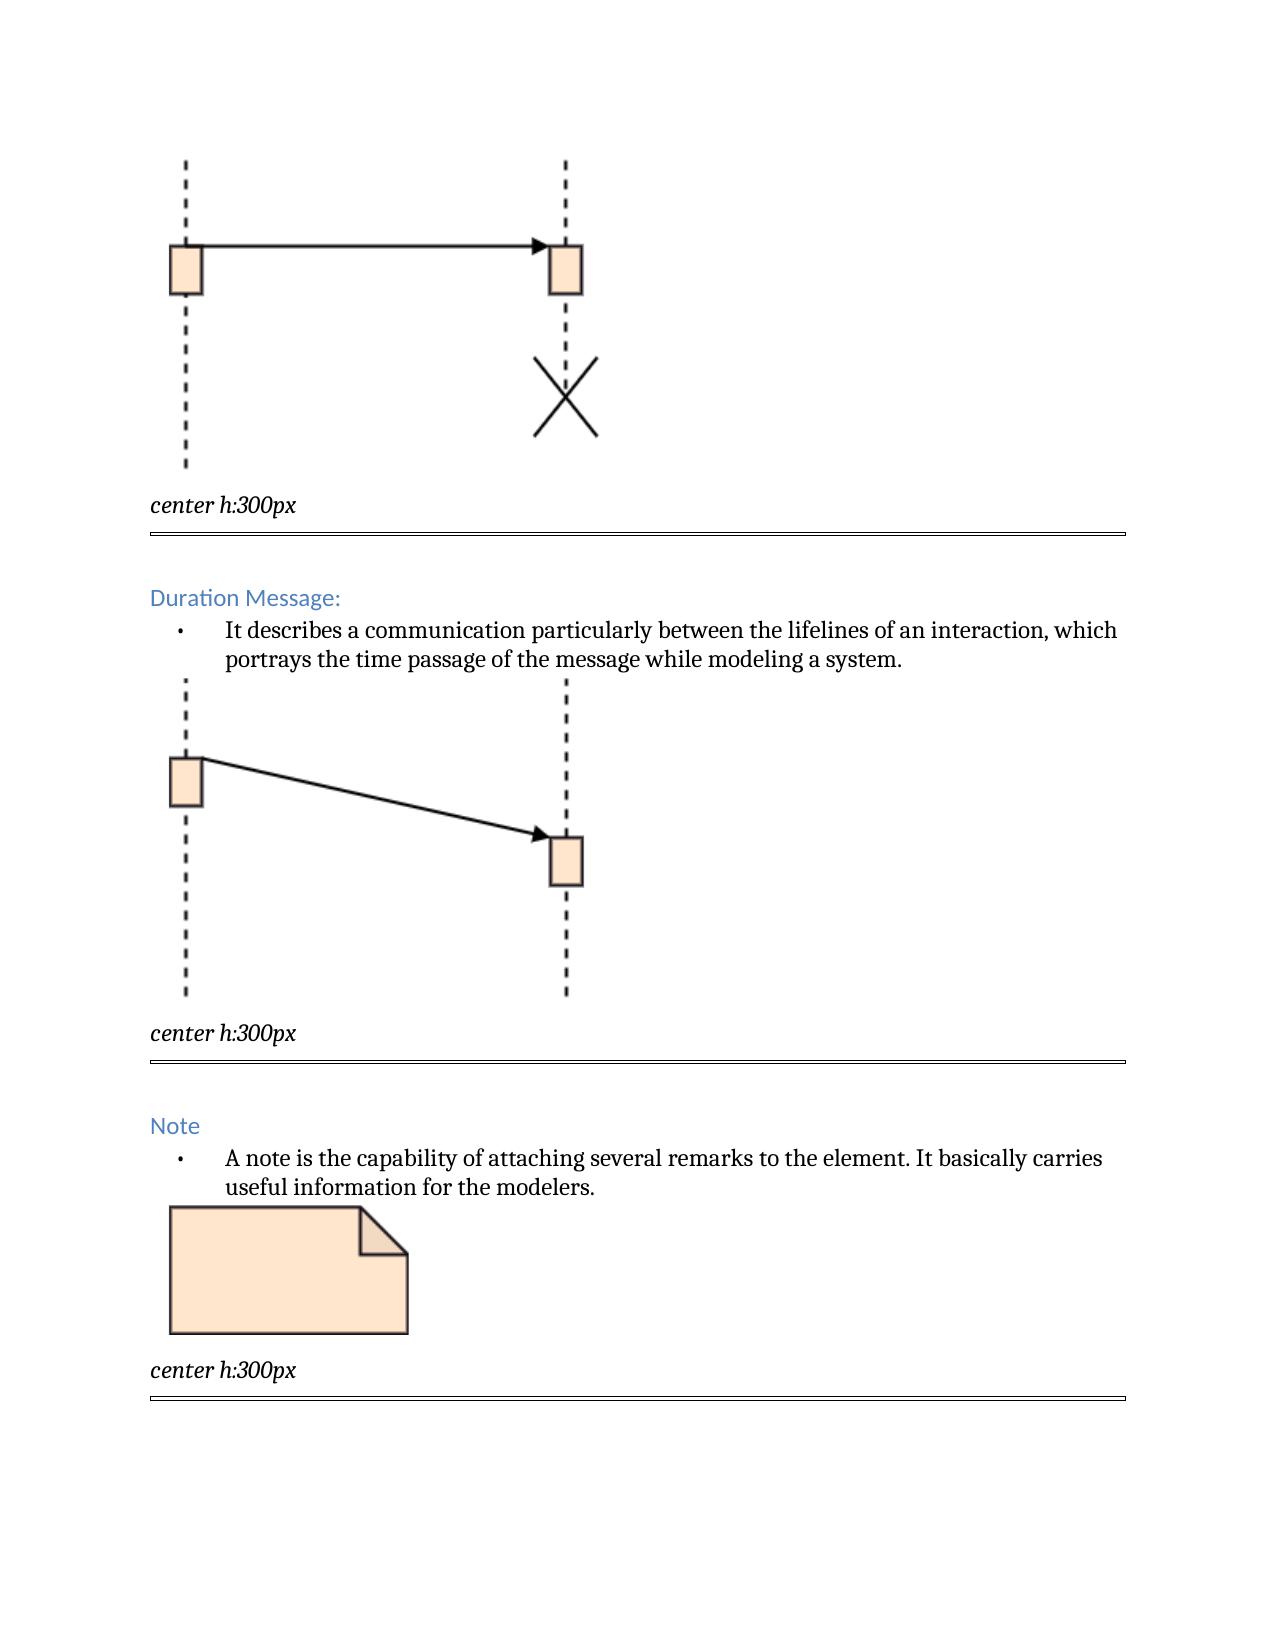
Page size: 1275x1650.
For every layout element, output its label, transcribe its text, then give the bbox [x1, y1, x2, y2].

picture [168, 1205, 409, 1335]
text center h:300px [150, 1356, 1125, 1384]
text center h:300px [150, 491, 1125, 520]
subtitle Note [150, 1110, 1125, 1140]
text center h:300px [150, 1019, 1125, 1048]
list A note is the capability of attaching several remarks to the element. It basically carries useful information for the modelers. [175, 1144, 1125, 1202]
picture [168, 677, 585, 999]
list It describes a communication particularly between the lifelines of an interaction, which portrays the time passage of the message while modeling a system. [175, 616, 1125, 674]
subtitle Duration Message: [150, 582, 1125, 613]
picture [168, 150, 600, 471]
